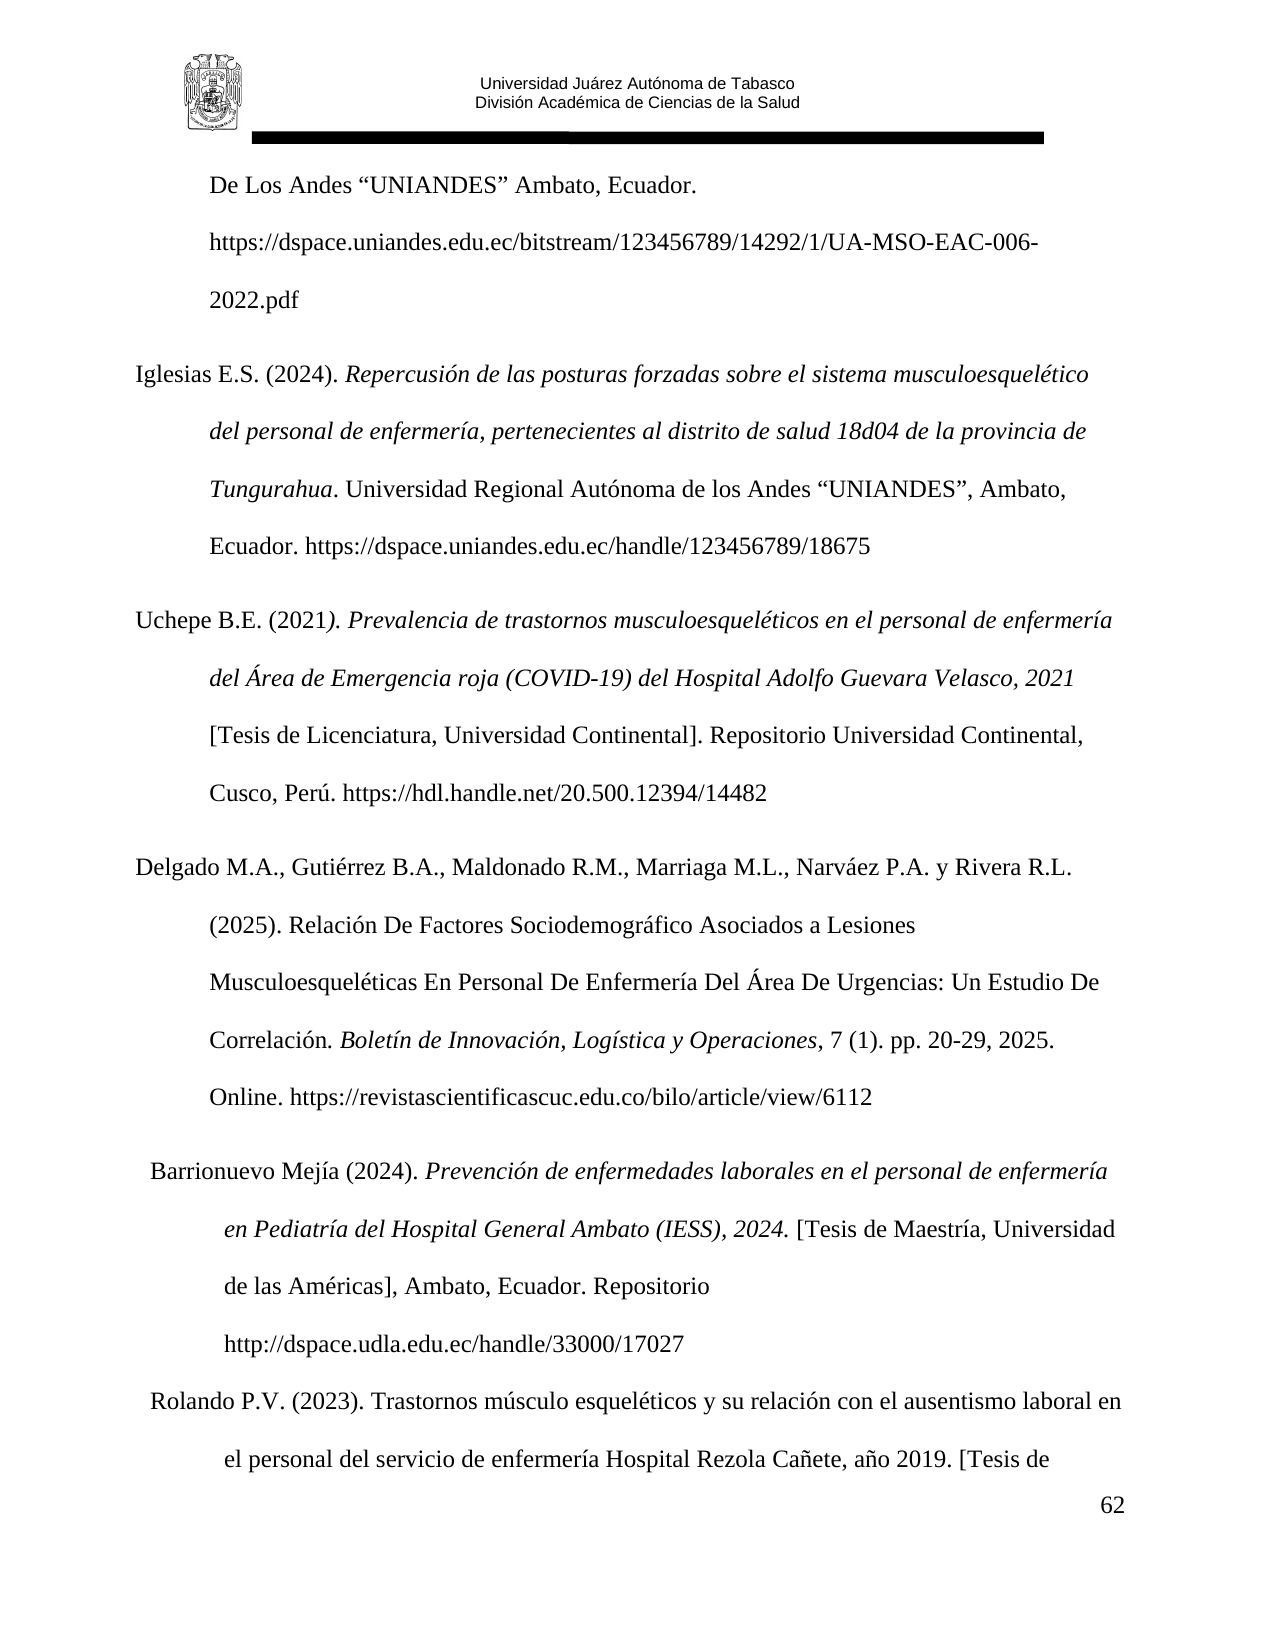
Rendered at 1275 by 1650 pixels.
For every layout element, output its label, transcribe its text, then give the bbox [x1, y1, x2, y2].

text Delgado M.A., Gutiérrez B.A., Maldonado R.M., Marriaga M.L., Narváez P.A. y Rivera R.L. (2025). Relación De Factores Sociodemográfico Asociados a Lesiones Musculoesqueléticas En Personal De Enfermería Del Área De Urgencias: Un Estudio De Correlación. Boletín de Innovación, Logística y Operaciones, 7 (1). pp. 20-29, 2025. Online. https://revistascientificascuc.edu.co/bilo/article/view/6112 [135, 852, 1125, 1111]
text Barrionuevo Mejía (2024). Prevención de enfermedades laborales en el personal de enfermería en Pediatría del Hospital General Ambato (IESS), 2024. [Tesis de Maestría, Universidad de las Américas], Ambato, Ecuador. Repositorio http://dspace.udla.edu.ec/handle/33000/17027 [150, 1156, 1125, 1358]
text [135, 170, 1125, 313]
picture [184, 54, 242, 131]
text Uchepe B.E. (2021). Prevalencia de trastornos musculoesqueléticos en el personal de enfermería del Área de Emergencia roja (COVID-19) del Hospital Adolfo Guevara Velasco, 2021 [Tesis de Licenciatura, Universidad Continental]. Repositorio Universidad Continental, Cusco, Perú. https://hdl.handle.net/20.500.12394/14482 [135, 606, 1125, 807]
text Iglesias E.S. (2024). Repercusión de las posturas forzadas sobre el sistema musculoesquelético del personal de enfermería, pertenecientes al distrito de salud 18d04 de la provincia de Tungurahua. Universidad Regional Autónoma de los Andes “UNIANDES”, Ambato, Ecuador. https://dspace.uniandes.edu.ec/handle/123456789/18675 [135, 359, 1125, 560]
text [150, 1386, 1125, 1473]
